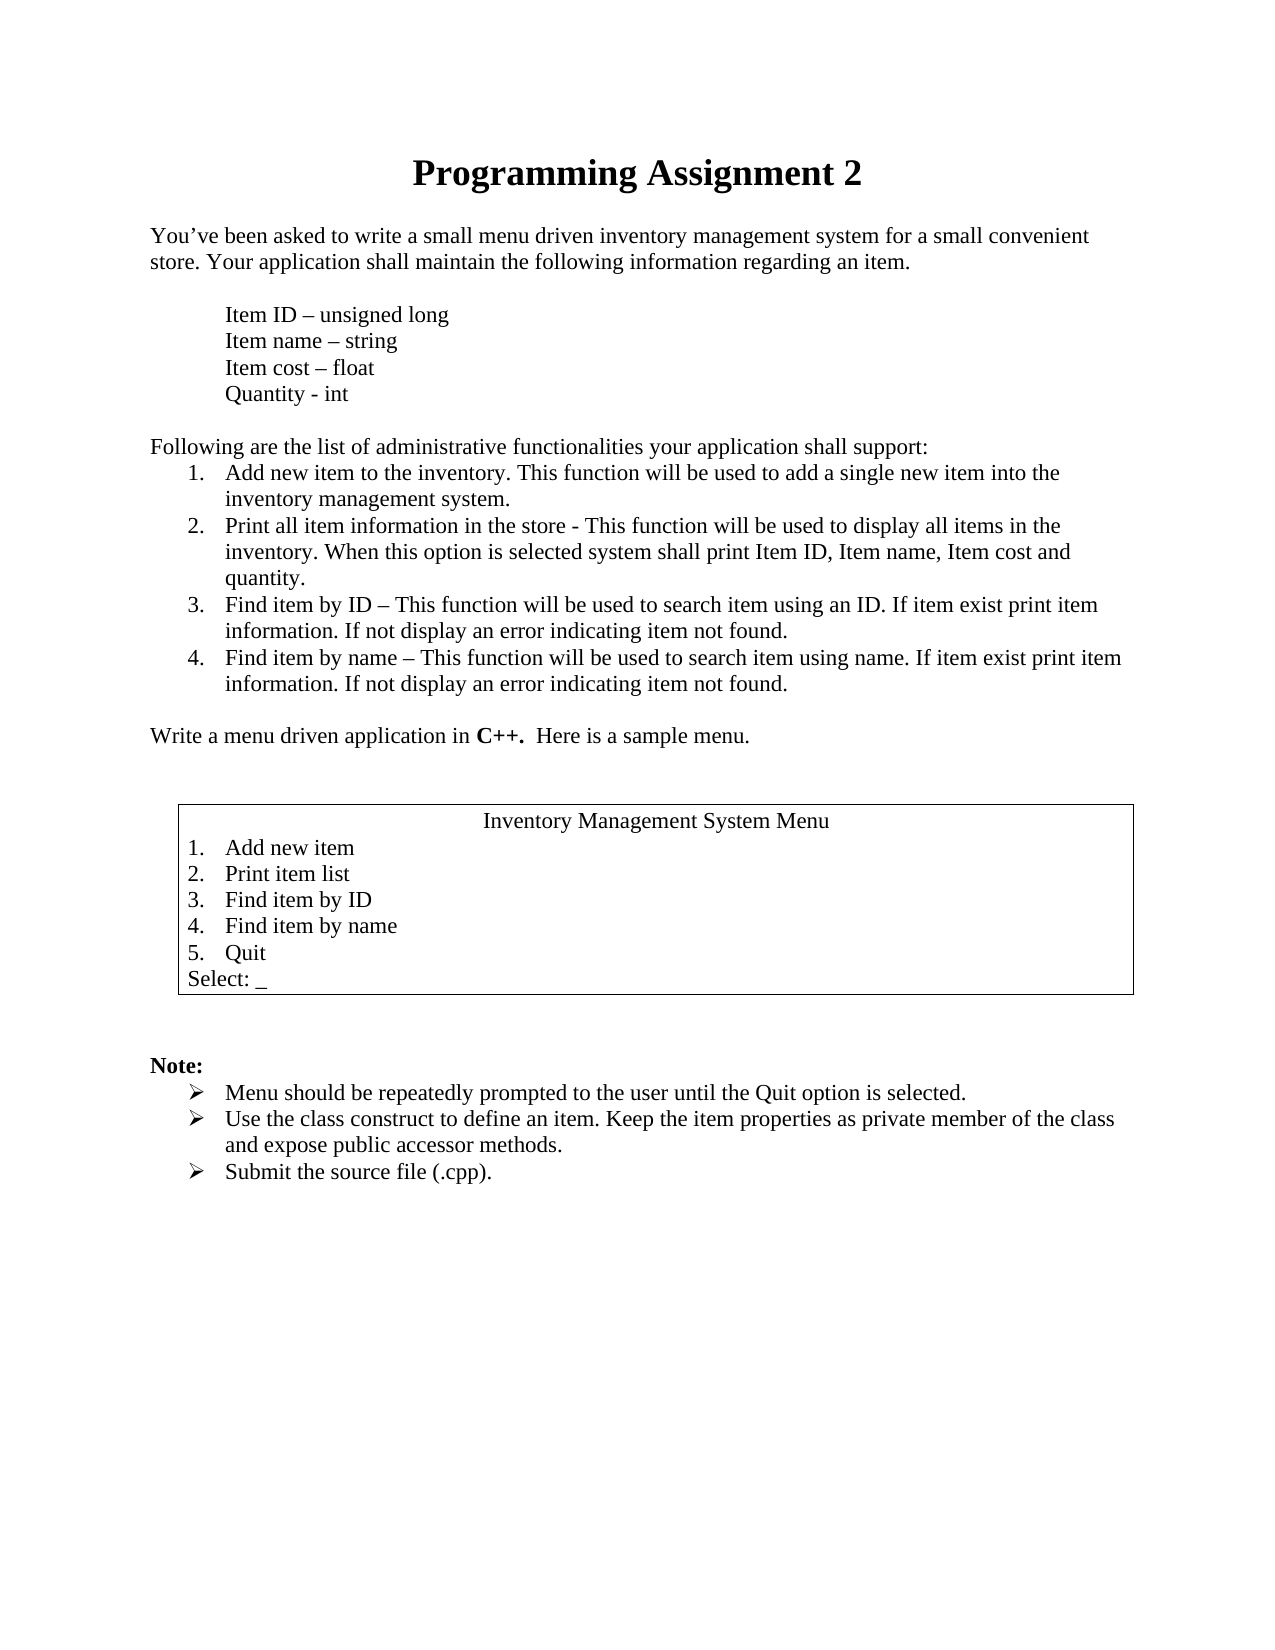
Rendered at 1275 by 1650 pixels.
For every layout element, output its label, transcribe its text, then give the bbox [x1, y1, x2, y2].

text Select: _ [179, 962, 1133, 994]
list Use the class construct to define an item. Keep the item properties as private member of the class and expose public accessor methods. [187, 1105, 1125, 1158]
text Following are the list of administrative functionalities your application shall support: [150, 433, 1125, 459]
text Item ID – unsigned long [150, 301, 1125, 327]
text Item name – string [225, 327, 1125, 354]
list Print item list [179, 857, 1133, 883]
list Find item by ID [179, 883, 1133, 909]
text Programming Assignment 2 [150, 150, 1125, 193]
text Write a menu driven application in C++. Here is a sample menu. [150, 723, 1125, 749]
list Find item by name [179, 909, 1133, 936]
text Note: [150, 1052, 1125, 1079]
list Add new item to the inventory. This function will be used to add a single new item into the inventory management system. [187, 459, 1125, 512]
list Quit [179, 936, 1133, 962]
list Find item by ID – This function will be used to search item using an ID. If item exist print item information. If not display an error indicating item not found. [187, 591, 1125, 643]
text Inventory Management System Menu [179, 805, 1133, 830]
text Item cost – float [225, 354, 1125, 380]
list Find item by name – This function will be used to search item using name. If item exist print item information. If not display an error indicating item not found. [187, 643, 1125, 696]
list Print all item information in the store - This function will be used to display all items in the inventory. When this option is selected system shall print Item ID, Item name, Item cost and quantity. [187, 512, 1125, 591]
text Quantity - int [225, 380, 1125, 406]
list Add new item [179, 830, 1133, 857]
list Menu should be repeatedly prompted to the user until the Quit option is selected. [187, 1079, 1125, 1105]
list Submit the source file (.cpp). [187, 1158, 1125, 1184]
text You’ve been asked to write a small menu driven inventory management system for a small convenient store. Your application shall maintain the following information regarding an item. [150, 222, 1125, 274]
